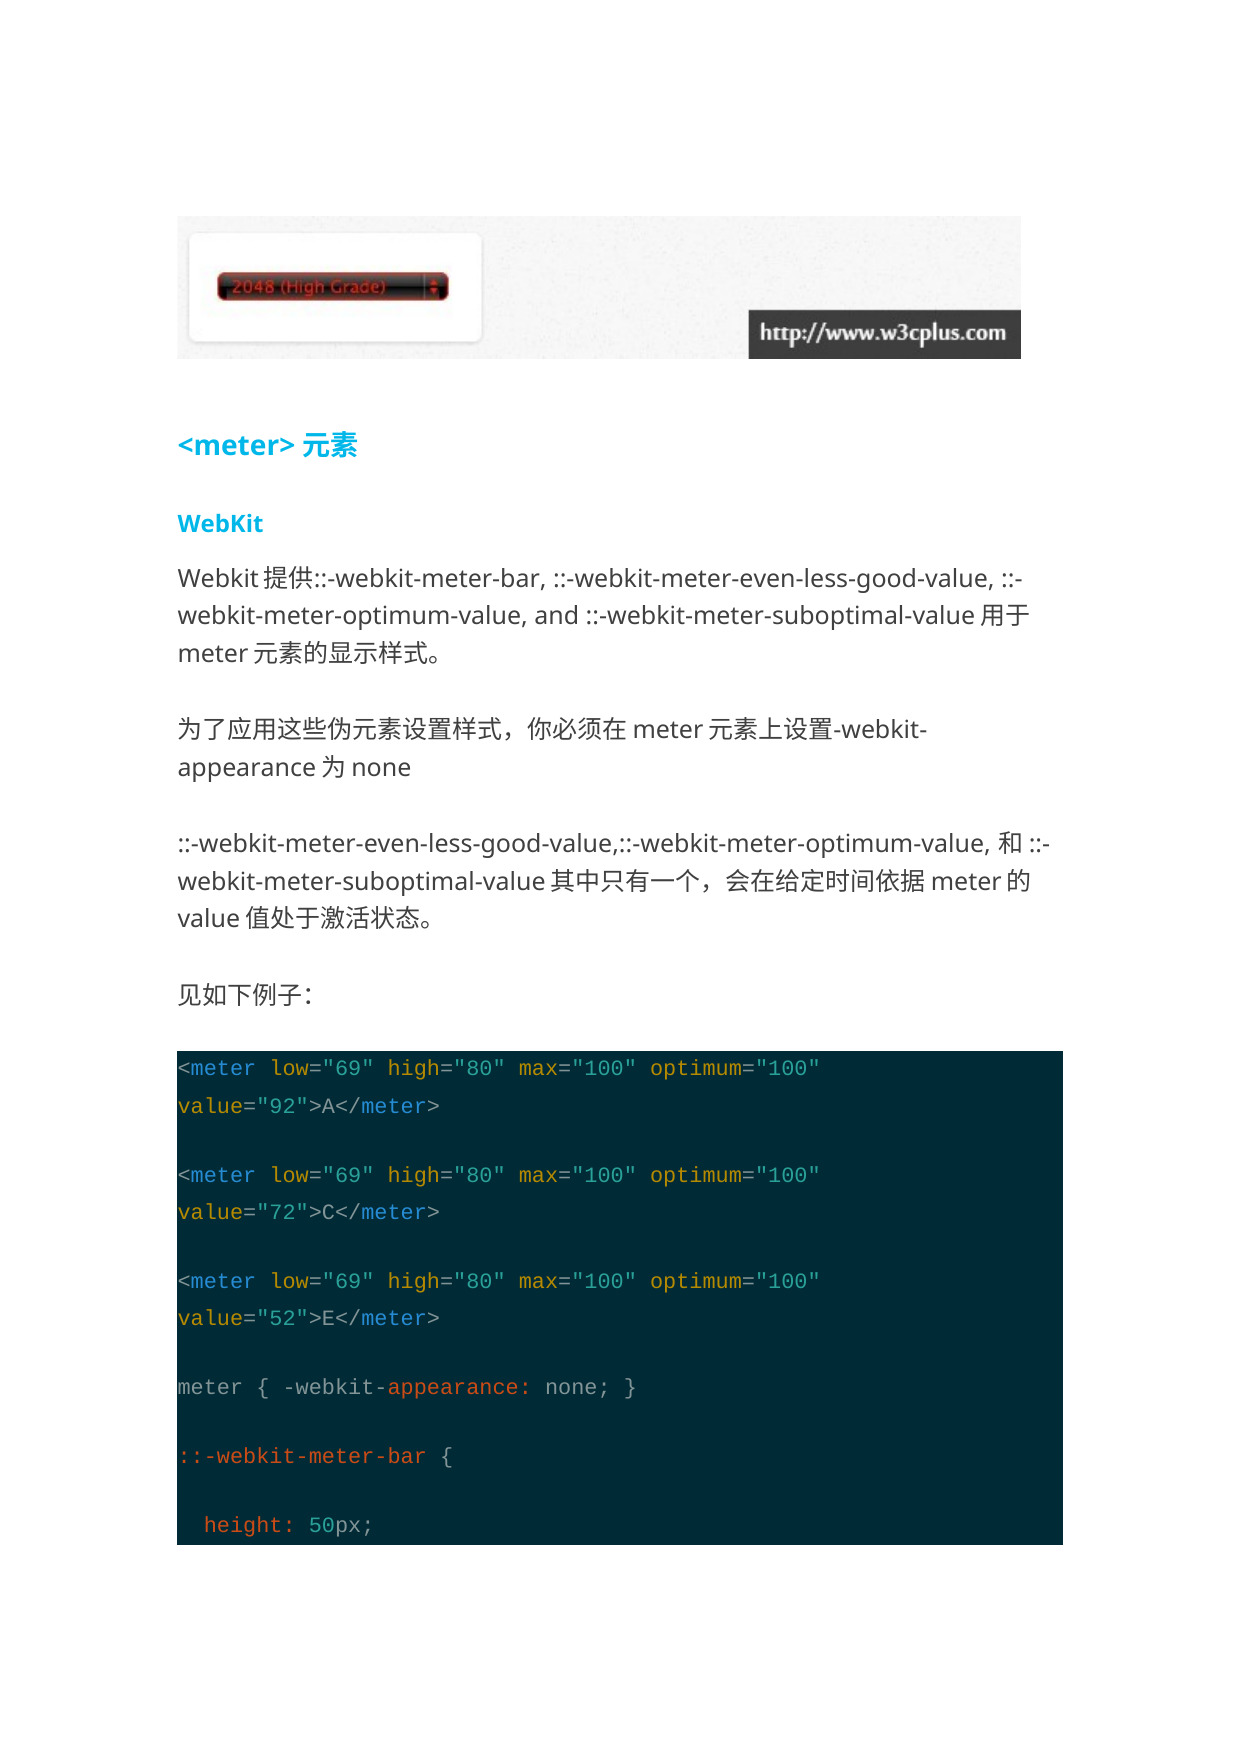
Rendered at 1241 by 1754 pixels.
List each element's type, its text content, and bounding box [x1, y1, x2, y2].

text height: 50px; [177, 1507, 1063, 1545]
text ::-webkit-meter-even-less-good-value,::-webkit-meter-optimum-value, 和 ::-webkit-meter-suboptimal-value其中只有一个，会在给定时间依据meter的value值处于激活状态。 [177, 823, 1063, 936]
text <meter low="69" high="80" max="100" optimum="100" value="72">C</meter> [177, 1157, 1063, 1232]
text <meter low="69" high="80" max="100" optimum="100" value="52">E</meter> [177, 1264, 1063, 1339]
text WebKit [177, 504, 1063, 542]
picture [177, 216, 1021, 359]
text <meter> 元素 [177, 406, 1063, 481]
text ::-webkit-meter-bar { [177, 1439, 1063, 1476]
text 为了应用这些伪元素设置样式，你必须在meter元素上设置-webkit-appearance为none [177, 709, 1063, 784]
text 见如下例子： [177, 974, 1063, 1012]
text meter { -webkit-appearance: none; } [177, 1370, 1063, 1407]
text Webkit提供::-webkit-meter-bar, ::-webkit-meter-even-less-good-value, ::-webkit-meter-optimum-value, and ::-webkit-meter-suboptimal-value用于meter元素的显示样式。 [177, 557, 1063, 670]
text <meter low="69" high="80" max="100" optimum="100" value="92">A</meter> [177, 1051, 1063, 1126]
